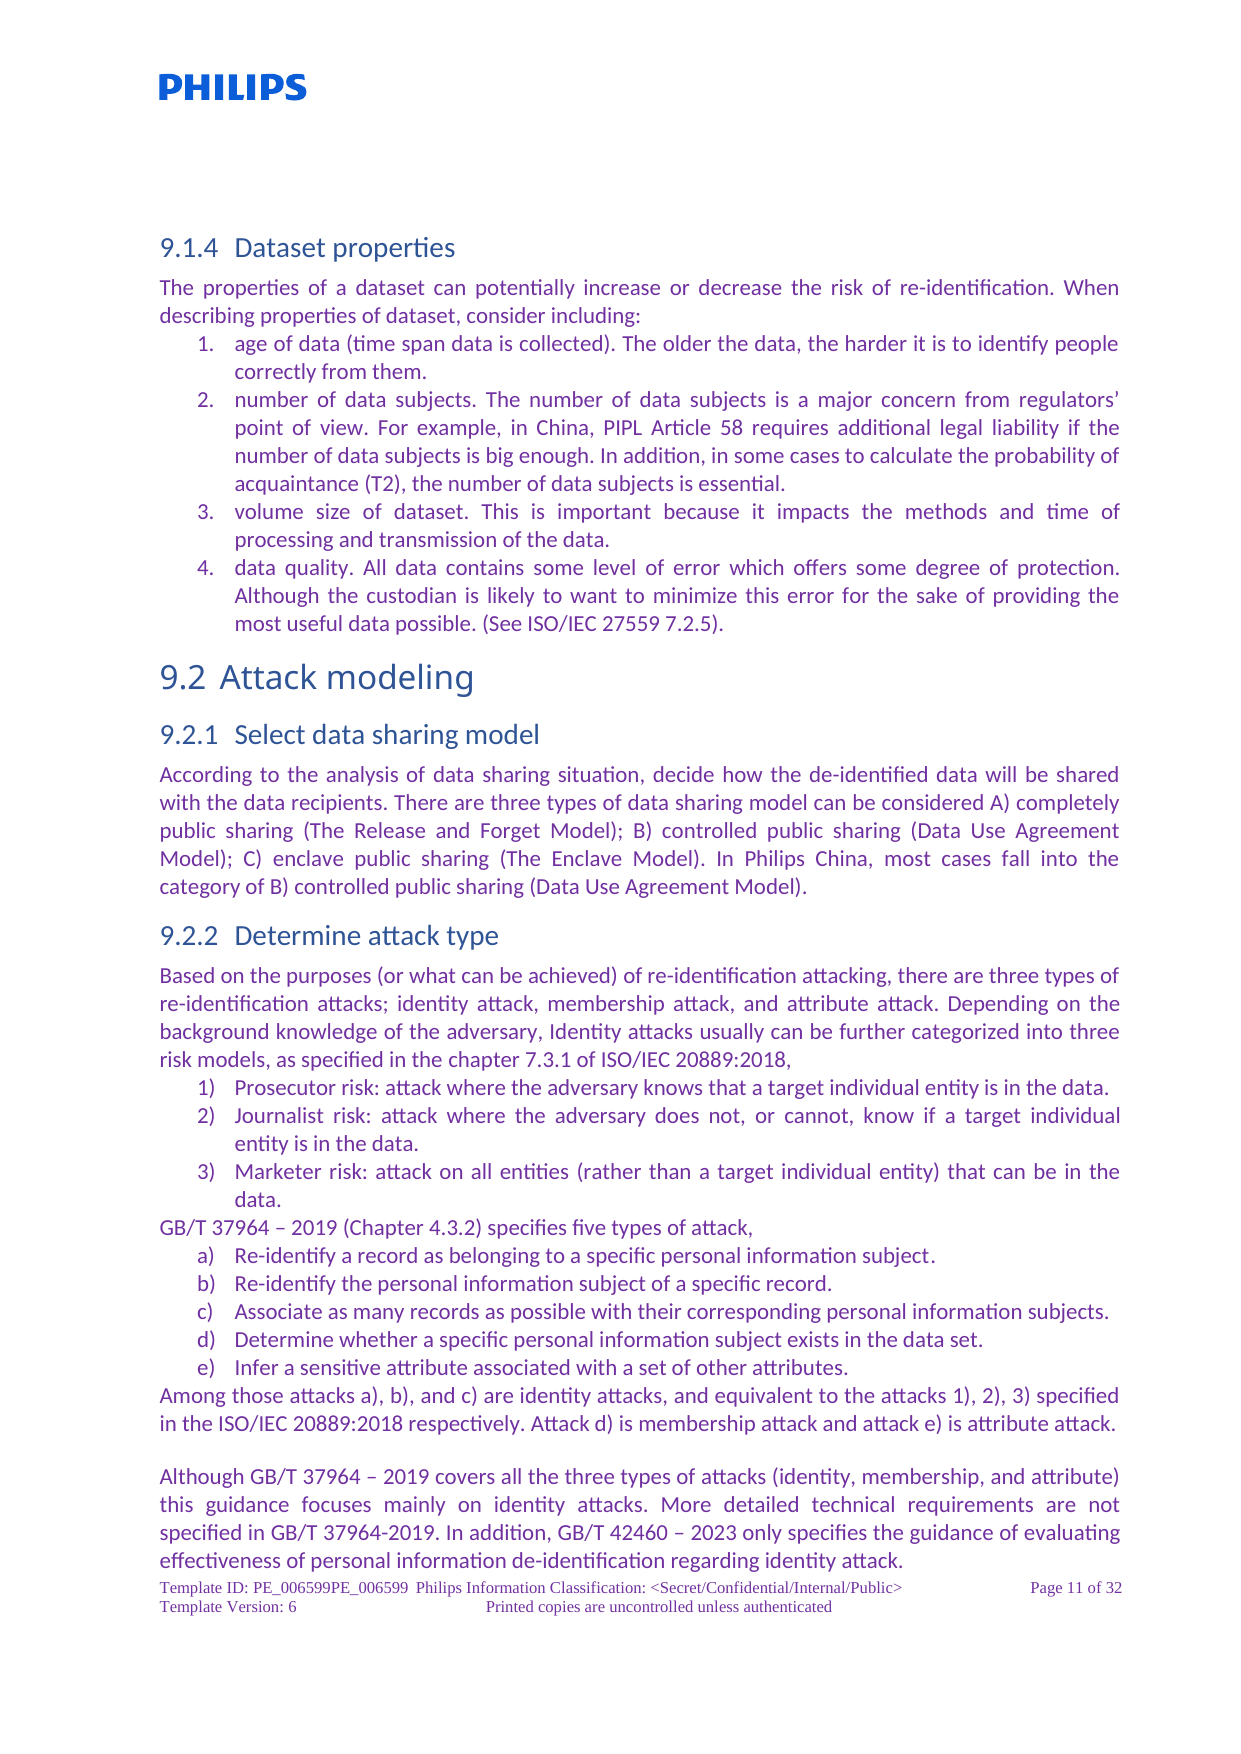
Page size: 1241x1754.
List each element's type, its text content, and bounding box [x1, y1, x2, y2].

list Re-identify a record as belonging to a specific personal information subject. [197, 1241, 1122, 1269]
list volume size of dataset. This is important because it impacts the methods and time of processing and transmission of the data. [197, 497, 1122, 553]
list Re-identify the personal information subject of a specific record. [197, 1269, 1122, 1297]
subtitle Determine attack type [159, 917, 1122, 952]
text Although GB/T 37964 – 2019 covers all the three types of attacks (identity, membership, and attribute) this guidance focuses mainly on identity attacks. More detailed technical requirements are not specified in GB/T 37964-2019. In addition, GB/T 42460 – 2023 only specifies the guidance of evaluating effectiveness of personal information de-identification regarding identity attack. [159, 1462, 1122, 1574]
subtitle Dataset properties [159, 229, 1122, 265]
list number of data subjects. The number of data subjects is a major concern from regulators’ point of view. For example, in China, PIPL Article 58 requires additional legal liability if the number of data subjects is big enough. In addition, in some cases to calculate the probability of acquaintance (T2), the number of data subjects is essential. [197, 385, 1122, 497]
list age of data (time span data is collected). The older the data, the harder it is to identify people correctly from them. [197, 329, 1122, 385]
subtitle Attack modeling [159, 654, 1122, 699]
list data quality. All data contains some level of error which offers some degree of protection. Although the custodian is likely to want to minimize this error for the sake of providing the most useful data possible. (See ISO/IEC 27559 7.2.5). [197, 553, 1122, 637]
text According to the analysis of data sharing situation, decide how the de-identified data will be shared with the data recipients. There are three types of data sharing model can be considered A) completely public sharing (The Release and Forget Model); B) controlled public sharing (Data Use Agreement Model); C) enclave public sharing (The Enclave Model). In Philips China, most cases fall into the category of B) controlled public sharing (Data Use Agreement Model). [159, 760, 1122, 900]
list Determine whether a specific personal information subject exists in the data set. [197, 1325, 1122, 1353]
list Associate as many records as possible with their corresponding personal information subjects. [197, 1297, 1122, 1325]
list Marketer risk: attack on all entities (rather than a target individual entity) that can be in the data. [197, 1157, 1122, 1213]
text The properties of a dataset can potentially increase or decrease the risk of re-identification. When describing properties of dataset, consider including: [159, 273, 1122, 329]
list Infer a sensitive attribute associated with a set of other attributes. [197, 1353, 1122, 1381]
list Journalist risk: attack where the adversary does not, or cannot, know if a target individual entity is in the data. [197, 1101, 1122, 1157]
text Based on the purposes (or what can be achieved) of re-identification attacking, there are three types of re-identification attacks; identity attack, membership attack, and attribute attack. Depending on the background knowledge of the adversary, Identity attacks usually can be further categorized into three risk models, as specified in the chapter 7.3.1 of ISO/IEC 20889:2018, [159, 961, 1122, 1073]
list Prosecutor risk: attack where the adversary knows that a target individual entity is in the data. [197, 1073, 1122, 1101]
subtitle Select data sharing model [159, 716, 1122, 752]
text GB/T 37964 – 2019 (Chapter 4.3.2) specifies five types of attack, [159, 1213, 1122, 1241]
text Among those attacks a), b), and c) are identity attacks, and equivalent to the attacks 1), 2), 3) specified in the ISO/IEC 20889:2018 respectively. Attack d) is membership attack and attack e) is attribute attack. [159, 1381, 1122, 1437]
